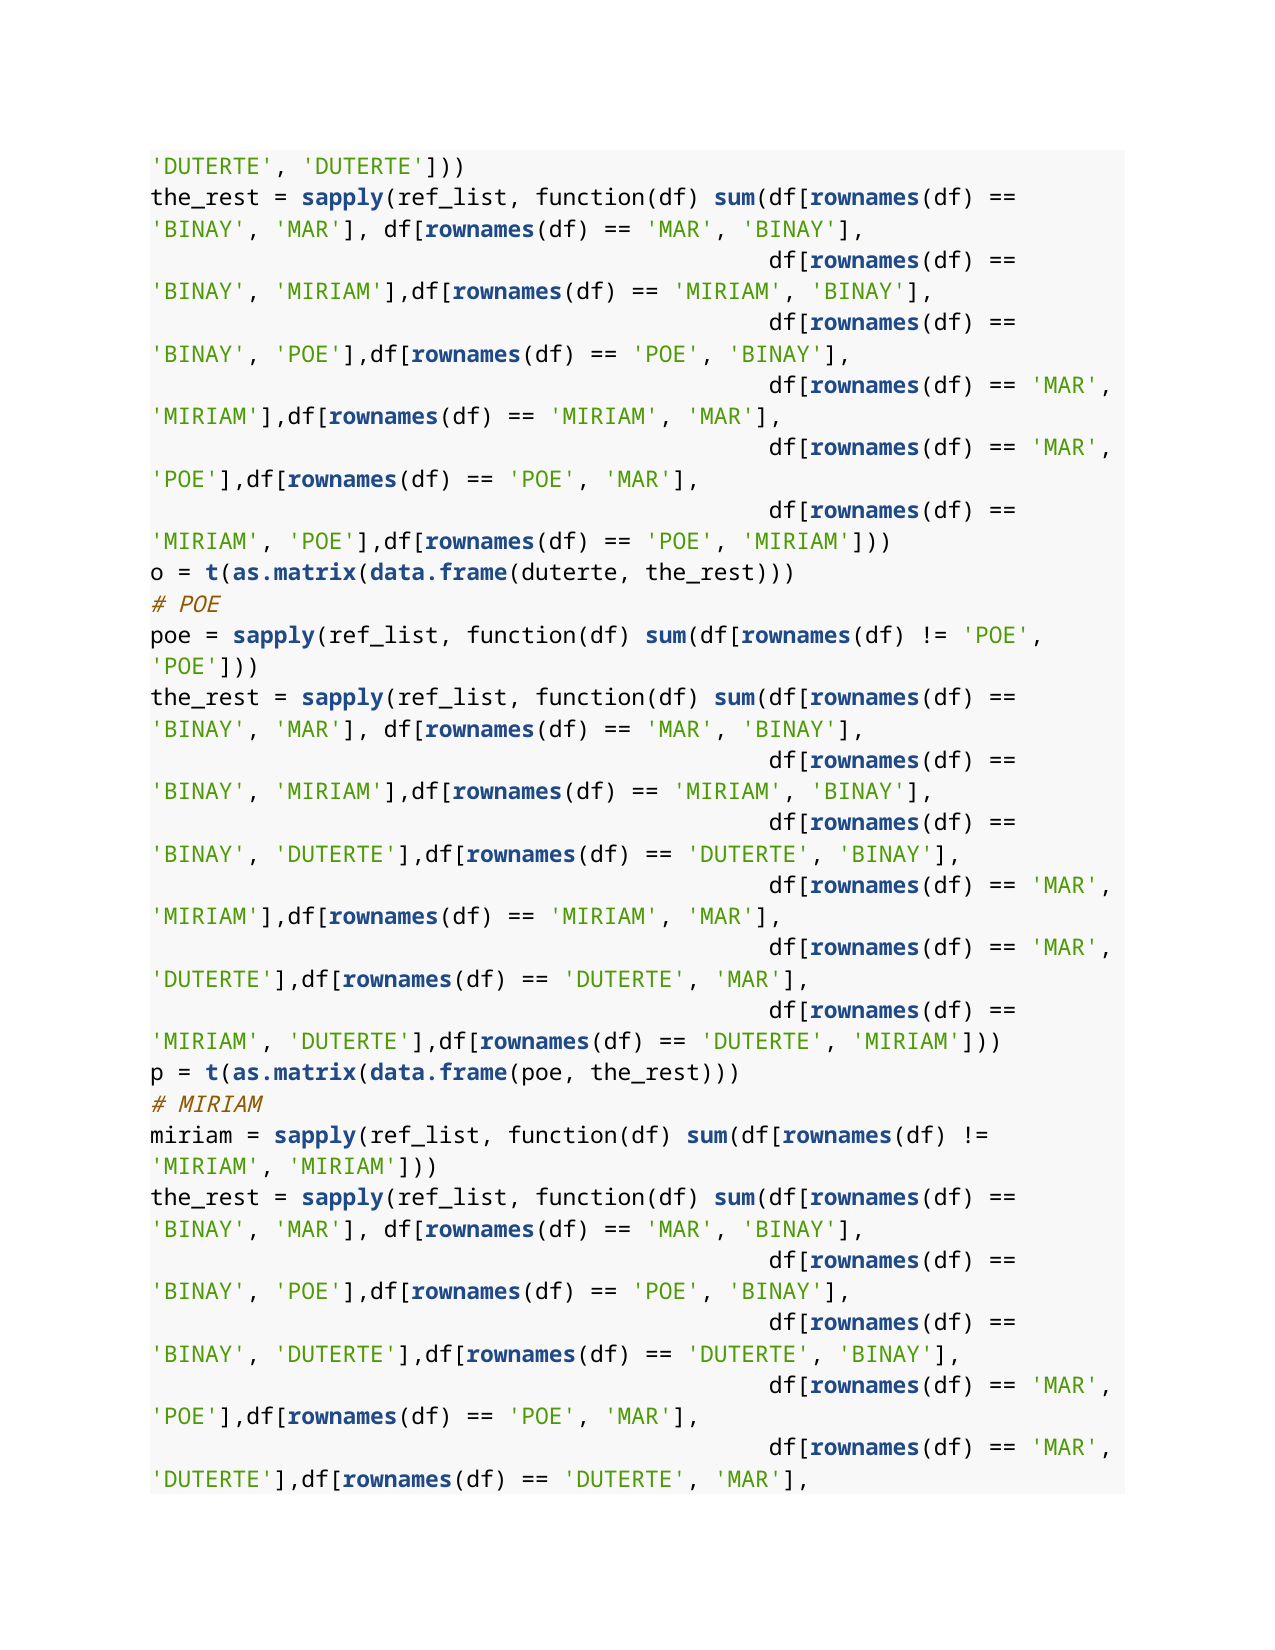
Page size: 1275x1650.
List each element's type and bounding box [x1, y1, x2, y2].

text [150, 150, 1125, 1494]
